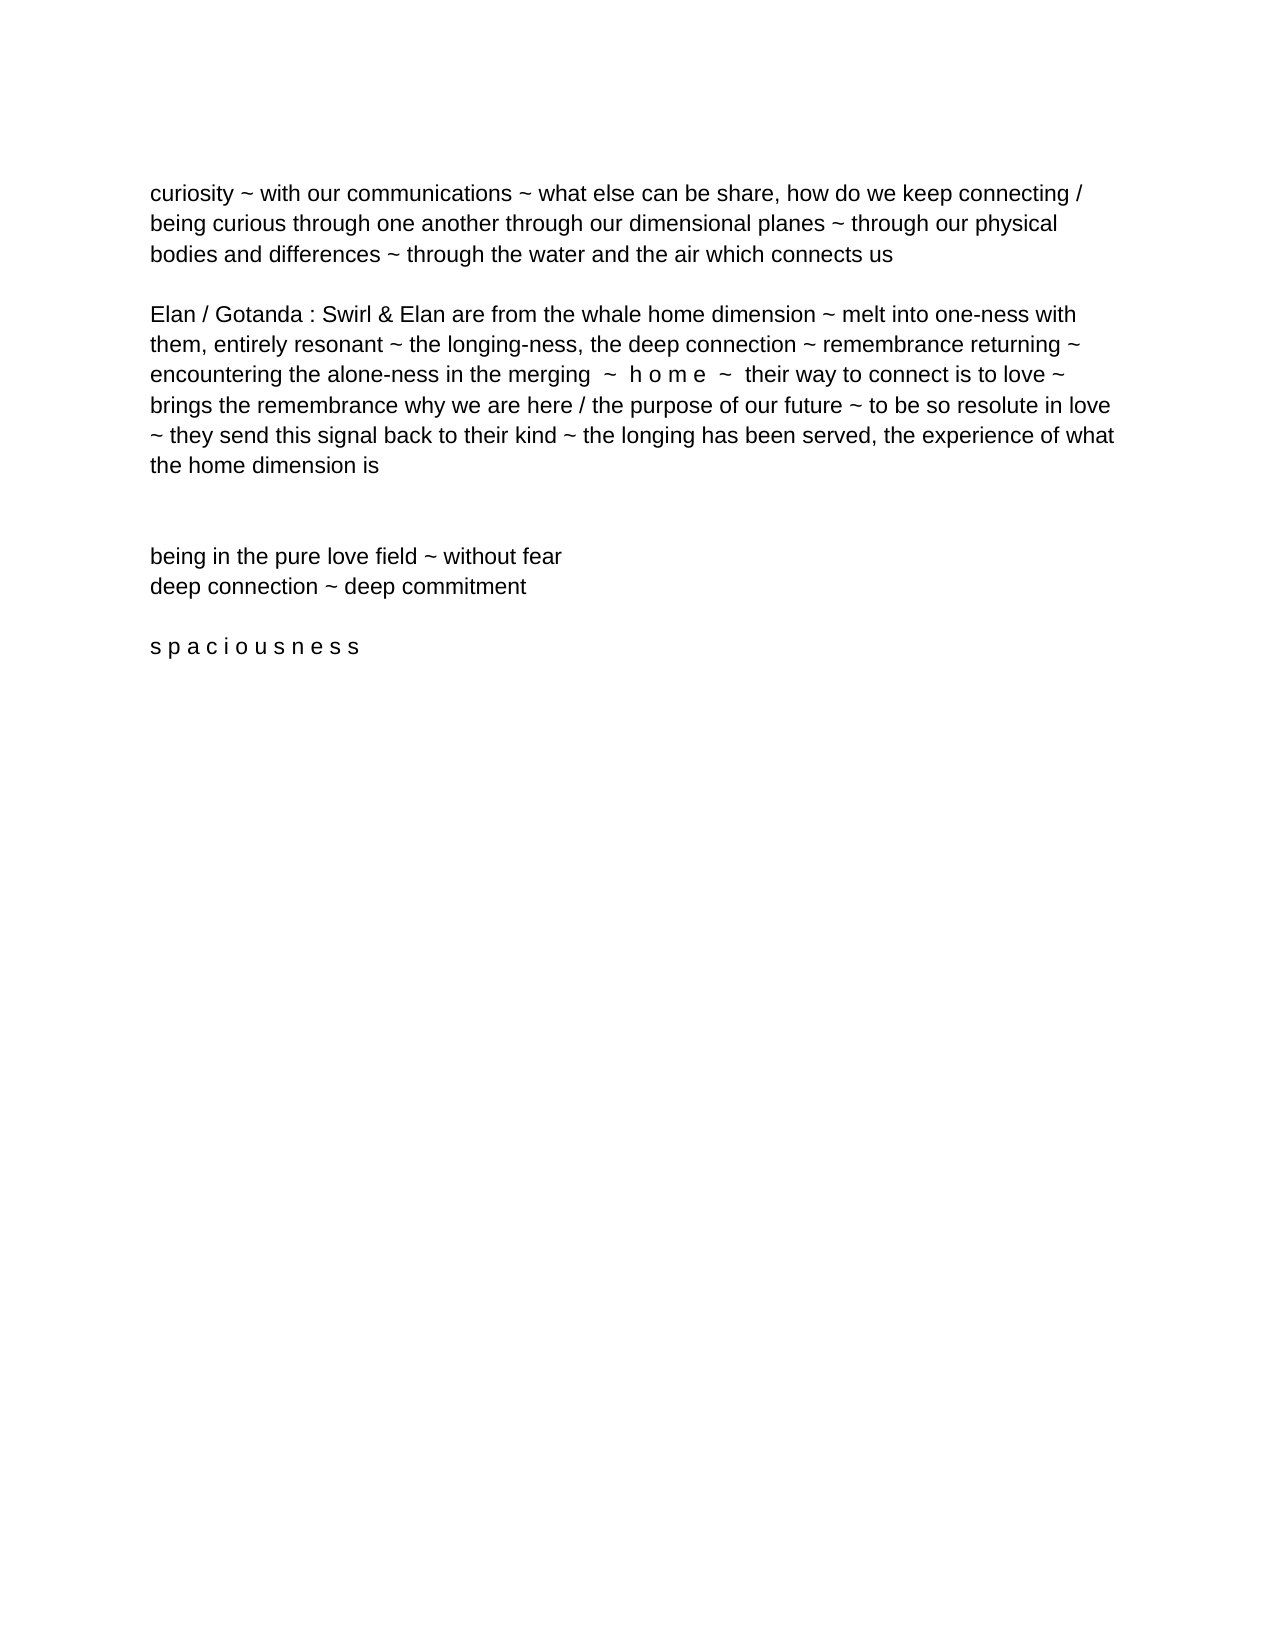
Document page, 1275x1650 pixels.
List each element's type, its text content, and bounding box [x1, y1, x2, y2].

text s p a c i o u s n e s s [150, 633, 1125, 660]
text Elan / Gotanda : Swirl & Elan are from the whale home dimension ~ melt into one-ness with them, entirely resonant ~ the longing-ness, the deep connection ~ remembrance returning ~ encountering the alone-ness in the merging ~ h o m e ~ their way to connect is to love ~ brings the remembrance why we are here / the purpose of our future ~ to be so resolute in love ~ they send this signal back to their kind ~ the longing has been served, the experience of what the home dimension is being in the pure love field ~ without fear deep connection ~ deep commitment [150, 301, 1125, 629]
text curiosity ~ with our communications ~ what else can be share, how do we keep connecting / being curious through one another through our dimensional planes ~ through our physical bodies and differences ~ through the water and the air which connects us [150, 180, 1125, 267]
